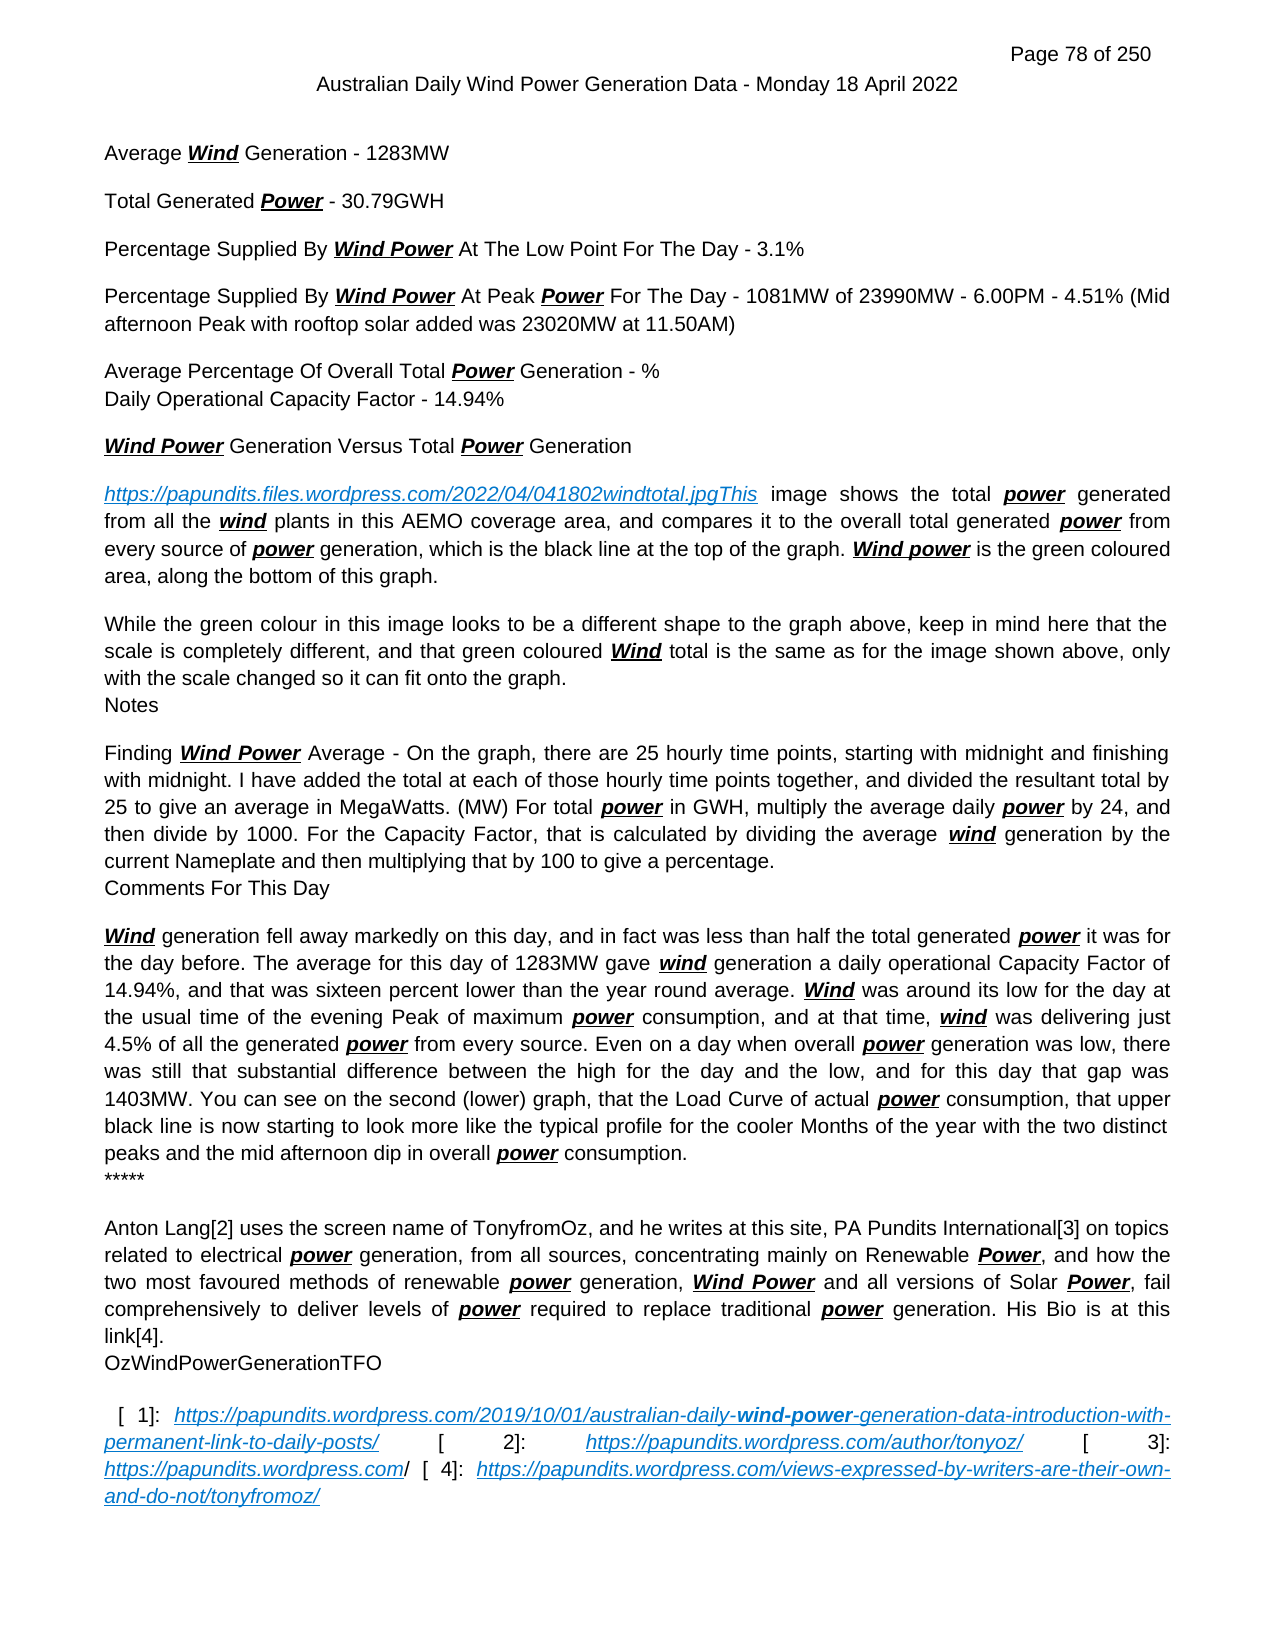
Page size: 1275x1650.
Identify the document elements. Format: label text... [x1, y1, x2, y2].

text Percentage Supplied By Wind Power At Peak Power For The Day - 1081MW of 23990MW - 6.00PM - 4.51% (Mid afternoon Peak with rooftop solar added was 23020MW at 11.50AM) [104, 281, 1171, 335]
text ***** [104, 1164, 1171, 1192]
text Percentage Supplied By Wind Power At The Low Point For The Day - 3.1% [104, 233, 1171, 260]
text OzWindPowerGenerationTFO [104, 1348, 1171, 1375]
text Comments For This Day [104, 873, 1171, 900]
text Anton Lang[2] uses the screen name of TonyfromOz, and he writes at this site, PA Pundits International[3] on topics related to electrical power generation, from all sources, concentrating mainly on Renewable Power, and how the two most favoured methods of renewable power generation, Wind Power and all versions of Solar Power, fail comprehensively to deliver levels of power required to replace traditional power generation. His Bio is at this link[4]. [104, 1212, 1171, 1348]
text Finding Wind Power Average - On the graph, there are 25 hourly time points, starting with midnight and finishing with midnight. I have added the total at each of those hourly time points together, and divided the resultant total by 25 to give an average in MegaWatts. (MW) For total power in GWH, multiply the average daily power by 24, and then divide by 1000. For the Capacity Factor, that is calculated by dividing the average wind generation by the current Nameplate and then multiplying that by 100 to give a percentage. [104, 737, 1171, 873]
text While the green colour in this image looks to be a different shape to the graph above, keep in mind here that the scale is completely different, and that green coloured Wind total is the same as for the image shown above, only with the scale changed so it can fit onto the graph. [104, 608, 1171, 689]
text Wind generation fell away markedly on this day, and in fact was less than half the total generated power it was for the day before. The average for this day of 1283MW gave wind generation a daily operational Capacity Factor of 14.94%, and that was sixteen percent lower than the year round average. Wind was around its low for the day at the usual time of the evening Peak of maximum power consumption, and at that time, wind was delivering just 4.5% of all the generated power from every source. Even on a day when overall power generation was low, there was still that substantial difference between the high for the day and the low, and for this day that gap was 1403MW. You can see on the second (lower) graph, that the Load Curve of actual power consumption, that upper black line is now starting to look more like the typical profile for the cooler Months of the year with the two distinct peaks and the mid afternoon dip in overall power consumption. [104, 921, 1171, 1164]
text [ 1]: https://papundits.wordpress.com/2019/10/01/australian-daily-wind-power-generation-data-introduction-with-permanent-link-to-daily-posts/ [ 2]: https://papundits.wordpress.com/author/tonyoz/ [ 3]: https://papundits.wordpress.com/ [ 4]: https://papundits.wordpress.com/views-expressed-by-writers-are-their-own-and-do-not/tonyfromoz/ [104, 1400, 1171, 1508]
text Notes [104, 689, 1171, 717]
text Daily Operational Capacity Factor - 14.94% [104, 383, 1171, 410]
text Total Generated Power - 30.79GWH [104, 185, 1171, 212]
text Wind Power Generation Versus Total Power Generation [104, 431, 1171, 458]
text Average Percentage Of Overall Total Power Generation - % [104, 356, 1171, 383]
text Average Wind Generation - 1283MW [104, 137, 1171, 164]
text https://papundits.files.wordpress.com/2022/04/041802windtotal.jpgThis image shows the total power generated from all the wind plants in this AEMO coverage area, and compares it to the overall total generated power from every source of power generation, which is the black line at the top of the graph. Wind power is the green coloured area, along the bottom of this graph. [104, 479, 1171, 587]
